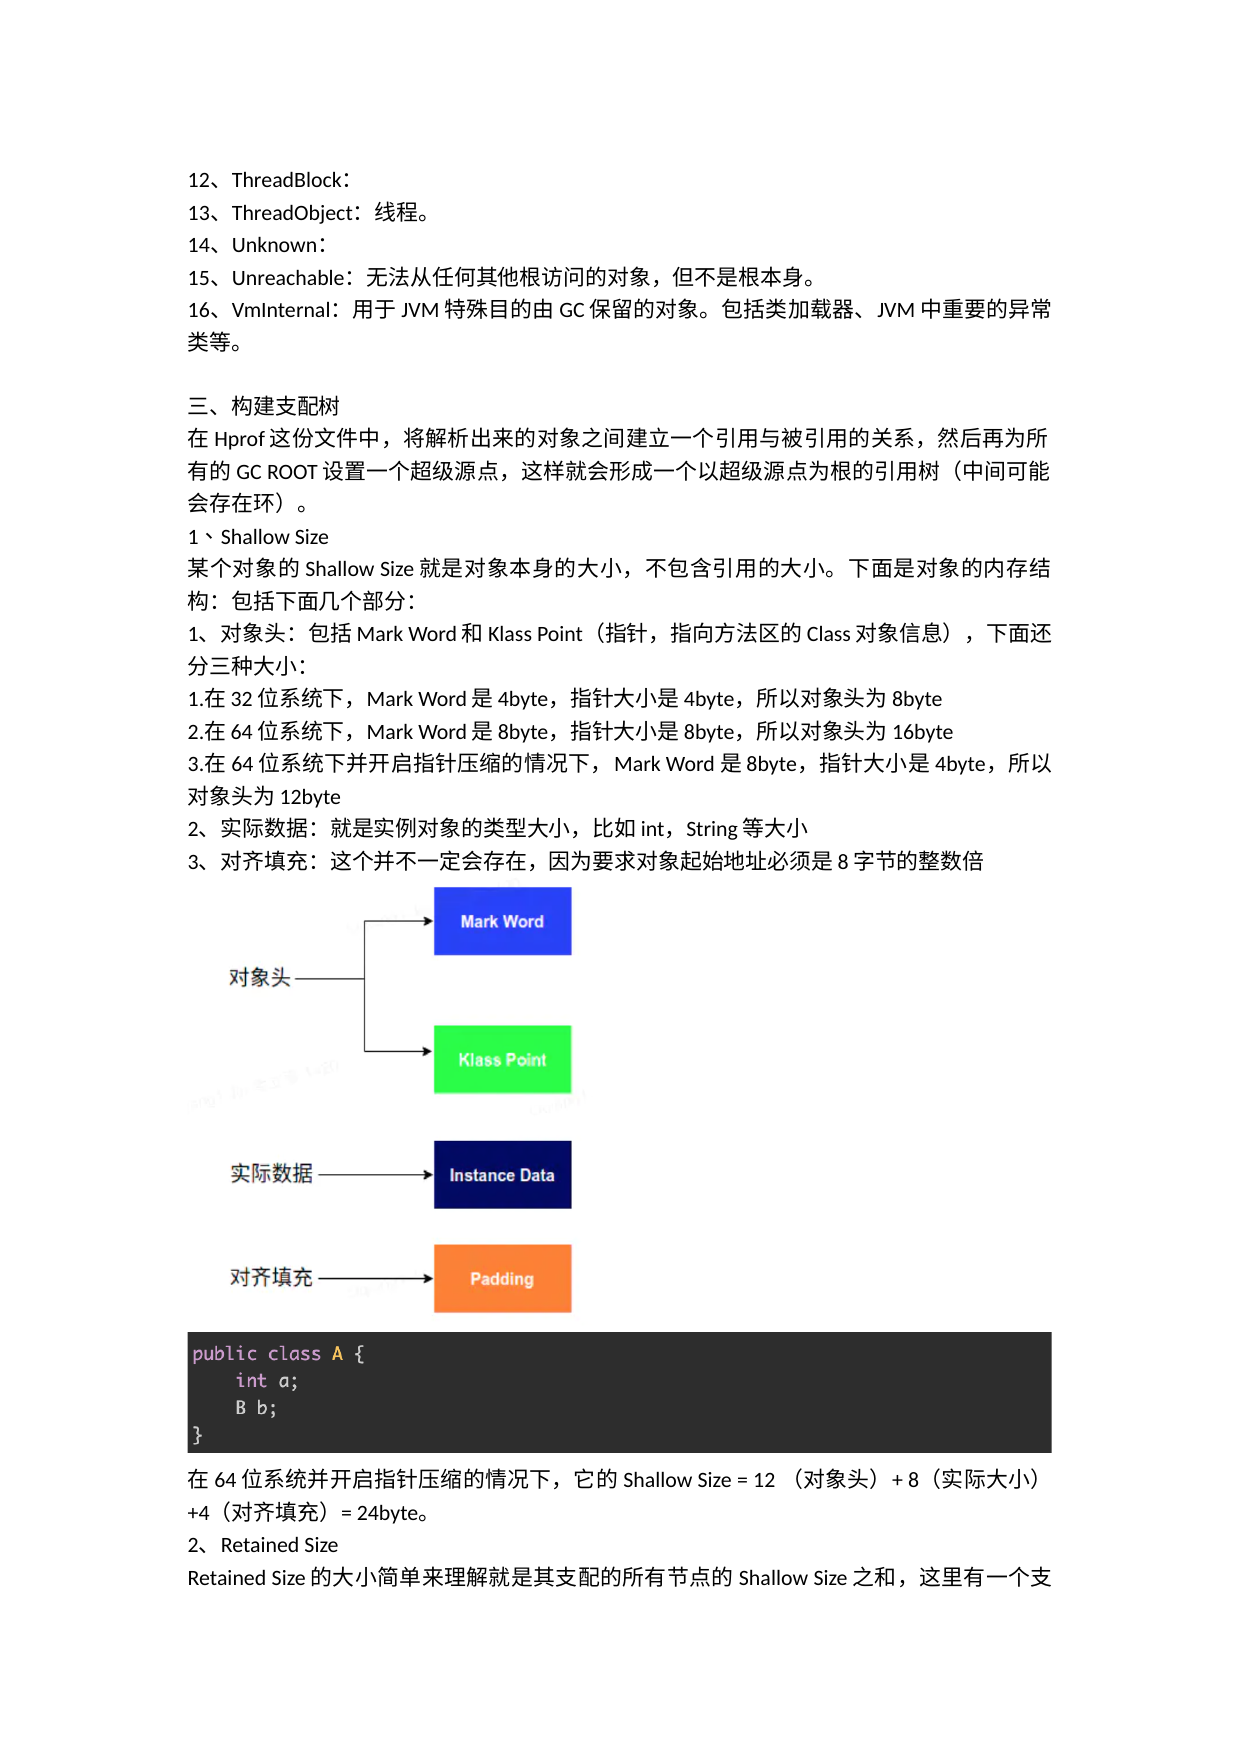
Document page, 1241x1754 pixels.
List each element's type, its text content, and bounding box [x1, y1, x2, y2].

list Unknown： [187, 227, 1053, 259]
list VmInternal：用于JVM特殊目的由GC保留的对象。包括类加载器、JVM中重要的异常类等。 [187, 292, 1053, 357]
list 3.在64位系统下并开启指针压缩的情况下，Mark Word是8byte，指针大小是4byte，所以对象头为12byte [187, 747, 1053, 812]
list ThreadBlock： [187, 162, 1053, 194]
list 2、实际数据：就是实例对象的类型大小，比如int，String等大小 [187, 812, 1053, 844]
list Retained Size [187, 1527, 1053, 1559]
list Shallow Size [187, 519, 1053, 552]
list 在64位系统并开启指针压缩的情况下，它的Shallow Size = 12 （对象头）+ 8（实际大小）+4（对齐填充）= 24byte。 [187, 1462, 1053, 1527]
list 在Hprof这份文件中，将解析出来的对象之间建立一个引用与被引用的关系，然后再为所有的GC ROOT设置一个超级源点，这样就会形成一个以超级源点为根的引用树（中间可能会存在环）。 [187, 422, 1053, 519]
list Unreachable：无法从任何其他根访问的对象，但不是根本身。 [187, 259, 1053, 292]
list 某个对象的Shallow Size就是对象本身的大小，不包含引用的大小。下面是对象的内存结构：包括下面几个部分： [187, 552, 1053, 617]
list 构建支配树 [187, 389, 1053, 422]
list ThreadObject：线程。 [187, 194, 1053, 227]
list 2.在64位系统下，Mark Word是8byte，指针大小是8byte，所以对象头为16byte [187, 714, 1053, 747]
picture [187, 877, 593, 1326]
list 1.在32位系统下，Mark Word是4byte，指针大小是4byte，所以对象头为8byte [187, 682, 1053, 714]
list 1、对象头：包括Mark Word和Klass Point（指针，指向方法区的Class对象信息），下面还分三种大小： [187, 617, 1053, 682]
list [187, 1559, 1053, 1592]
picture [187, 1332, 1052, 1453]
